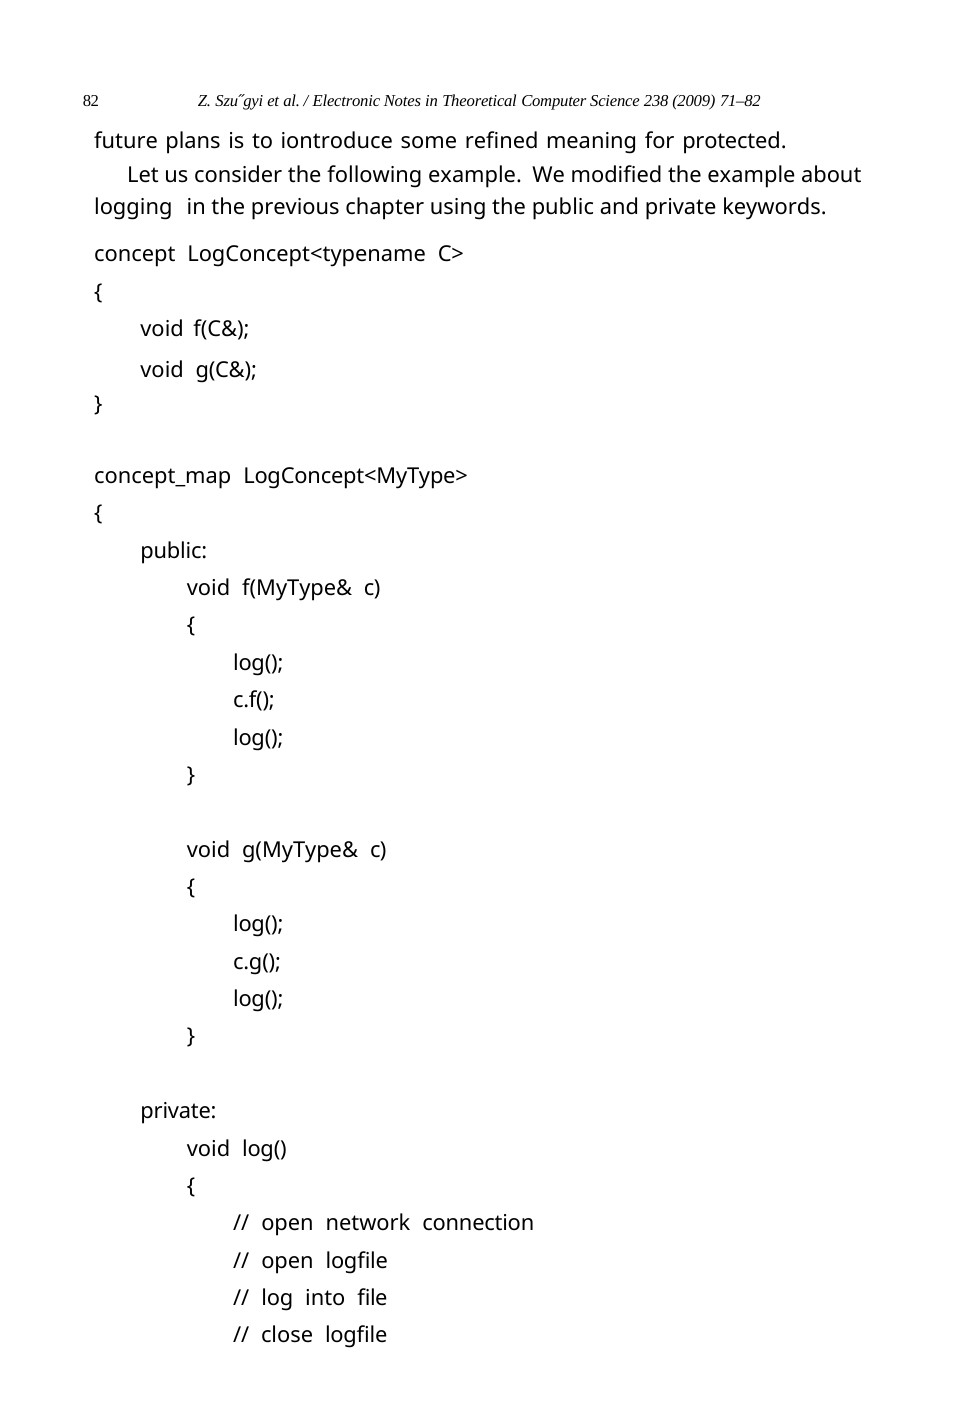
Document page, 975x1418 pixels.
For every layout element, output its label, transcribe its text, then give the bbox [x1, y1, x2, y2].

text c.f(); [233, 684, 904, 714]
text private: [140, 1095, 904, 1125]
text concept LogConcept<typename C> [94, 238, 904, 268]
text // close logfile [233, 1319, 904, 1349]
text } [187, 1021, 904, 1050]
text void f(C&); void g(C&); [140, 313, 286, 384]
text log(); [233, 983, 904, 1013]
text void g(MyType& c) [187, 834, 904, 863]
text { [94, 276, 904, 305]
text { [94, 497, 904, 527]
text log(); [233, 647, 904, 677]
text // log into file [233, 1282, 904, 1312]
text void f(MyType& c) [187, 572, 904, 602]
text } [94, 395, 904, 415]
text { [187, 1170, 904, 1200]
text log(); [233, 908, 904, 938]
text public: [140, 535, 904, 564]
text future plans is to iontroduce some refined meaning for protected. [94, 125, 904, 155]
text Let us consider the following example. We modified the example about logging in the previous chapter using the public and private keywords. [94, 159, 886, 221]
text log(); [233, 722, 904, 751]
text // open network connection [233, 1207, 904, 1237]
text { [187, 609, 904, 639]
text { [187, 871, 904, 901]
text void log() [187, 1133, 904, 1162]
text } [187, 759, 904, 789]
text c.g(); [233, 946, 904, 976]
text concept_map LogConcept<MyType> [94, 460, 904, 490]
text // open logfile [233, 1245, 904, 1274]
